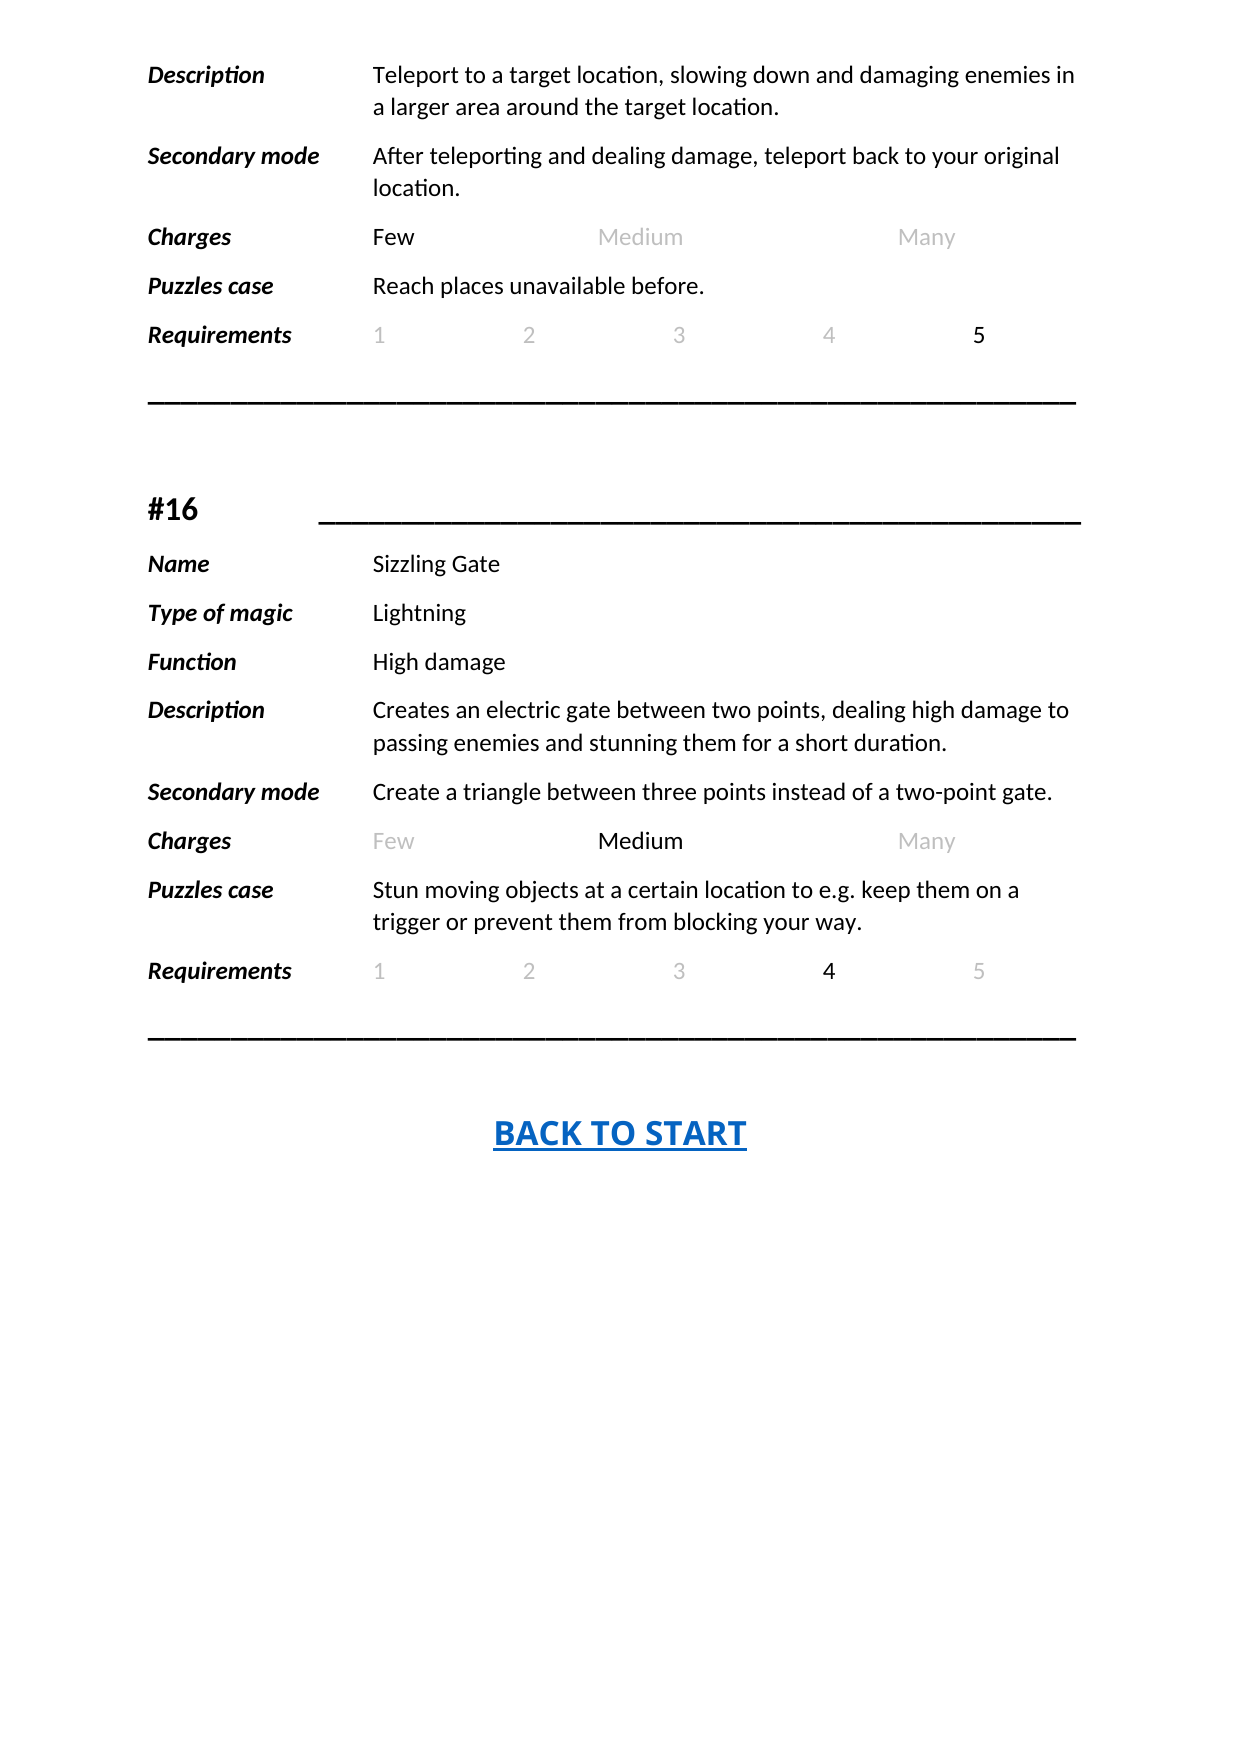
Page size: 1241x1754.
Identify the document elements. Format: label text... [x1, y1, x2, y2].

text ________________________________________________________ [148, 368, 1092, 409]
text ________________________________________________________ [148, 1004, 1092, 1045]
text Puzzles case Reach places unavailable before. [148, 271, 1092, 301]
text Secondary mode Create a triangle between three points instead of a two-point gate. [148, 776, 1092, 806]
text Function High damage [148, 646, 1092, 676]
text Requirements 1 2 3 4 5 [148, 955, 1092, 986]
text Requirements 1 2 3 4 5 [148, 319, 1092, 350]
text Type of magic Lightning [148, 597, 1092, 627]
text Description Teleport to a target location, slowing down and damaging enemies in a larger area around the target location. [148, 59, 1092, 122]
text Charges Few Medium Many [148, 825, 1092, 855]
text #16 ______________________________________________ [148, 488, 1092, 529]
text BACK TO START [148, 1110, 1092, 1156]
text Name Sizzling Gate [148, 548, 1092, 578]
text Secondary mode After teleporting and dealing damage, teleport back to your original location. [148, 140, 1092, 203]
text Puzzles case Stun moving objects at a certain location to e.g. keep them on a trigger or prevent them from blocking your way. [148, 874, 1092, 937]
text Description Creates an electric gate between two points, dealing high damage to passing enemies and stunning them for a short duration. [148, 695, 1092, 757]
text Charges Few Medium Many [148, 222, 1092, 252]
